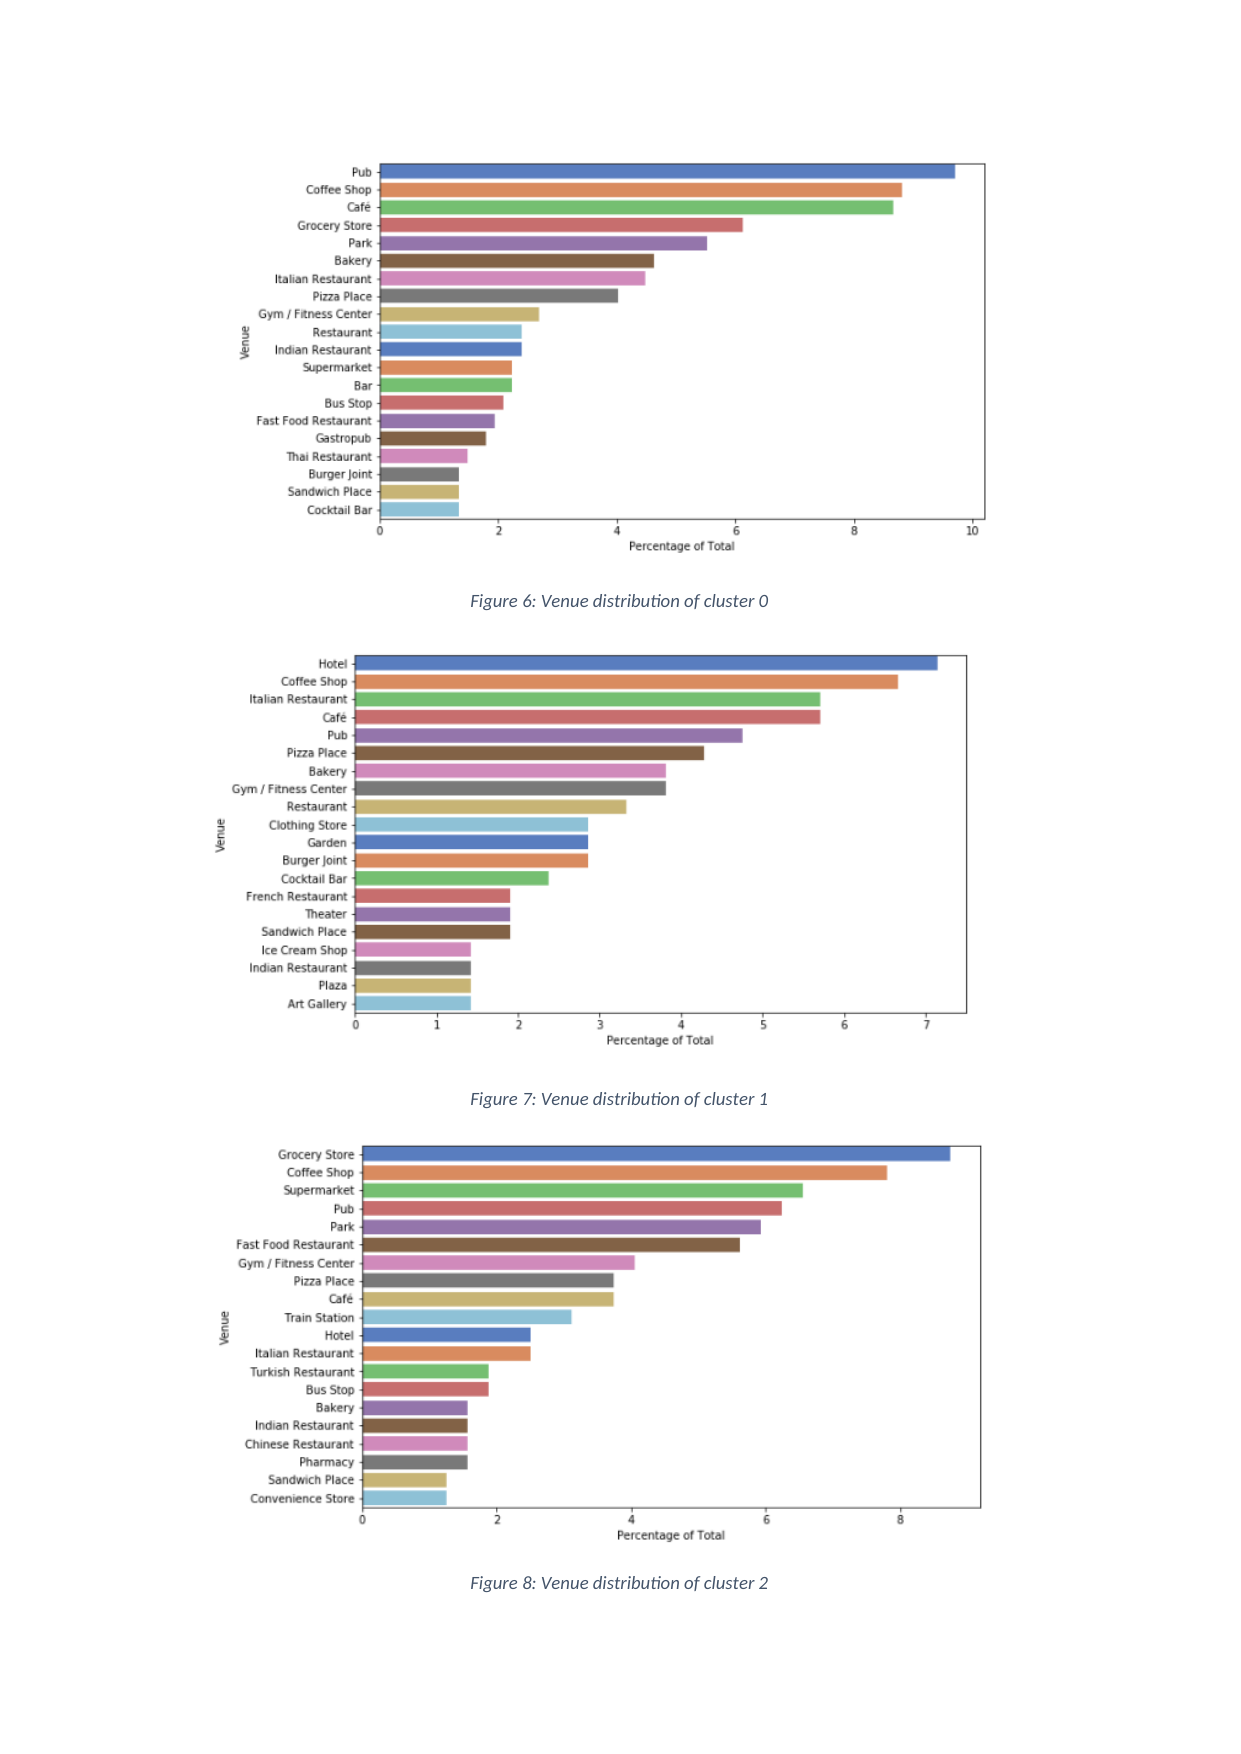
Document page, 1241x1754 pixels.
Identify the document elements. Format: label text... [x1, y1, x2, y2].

picture [181, 632, 1060, 1069]
picture [206, 150, 1035, 571]
picture [197, 1131, 1043, 1552]
